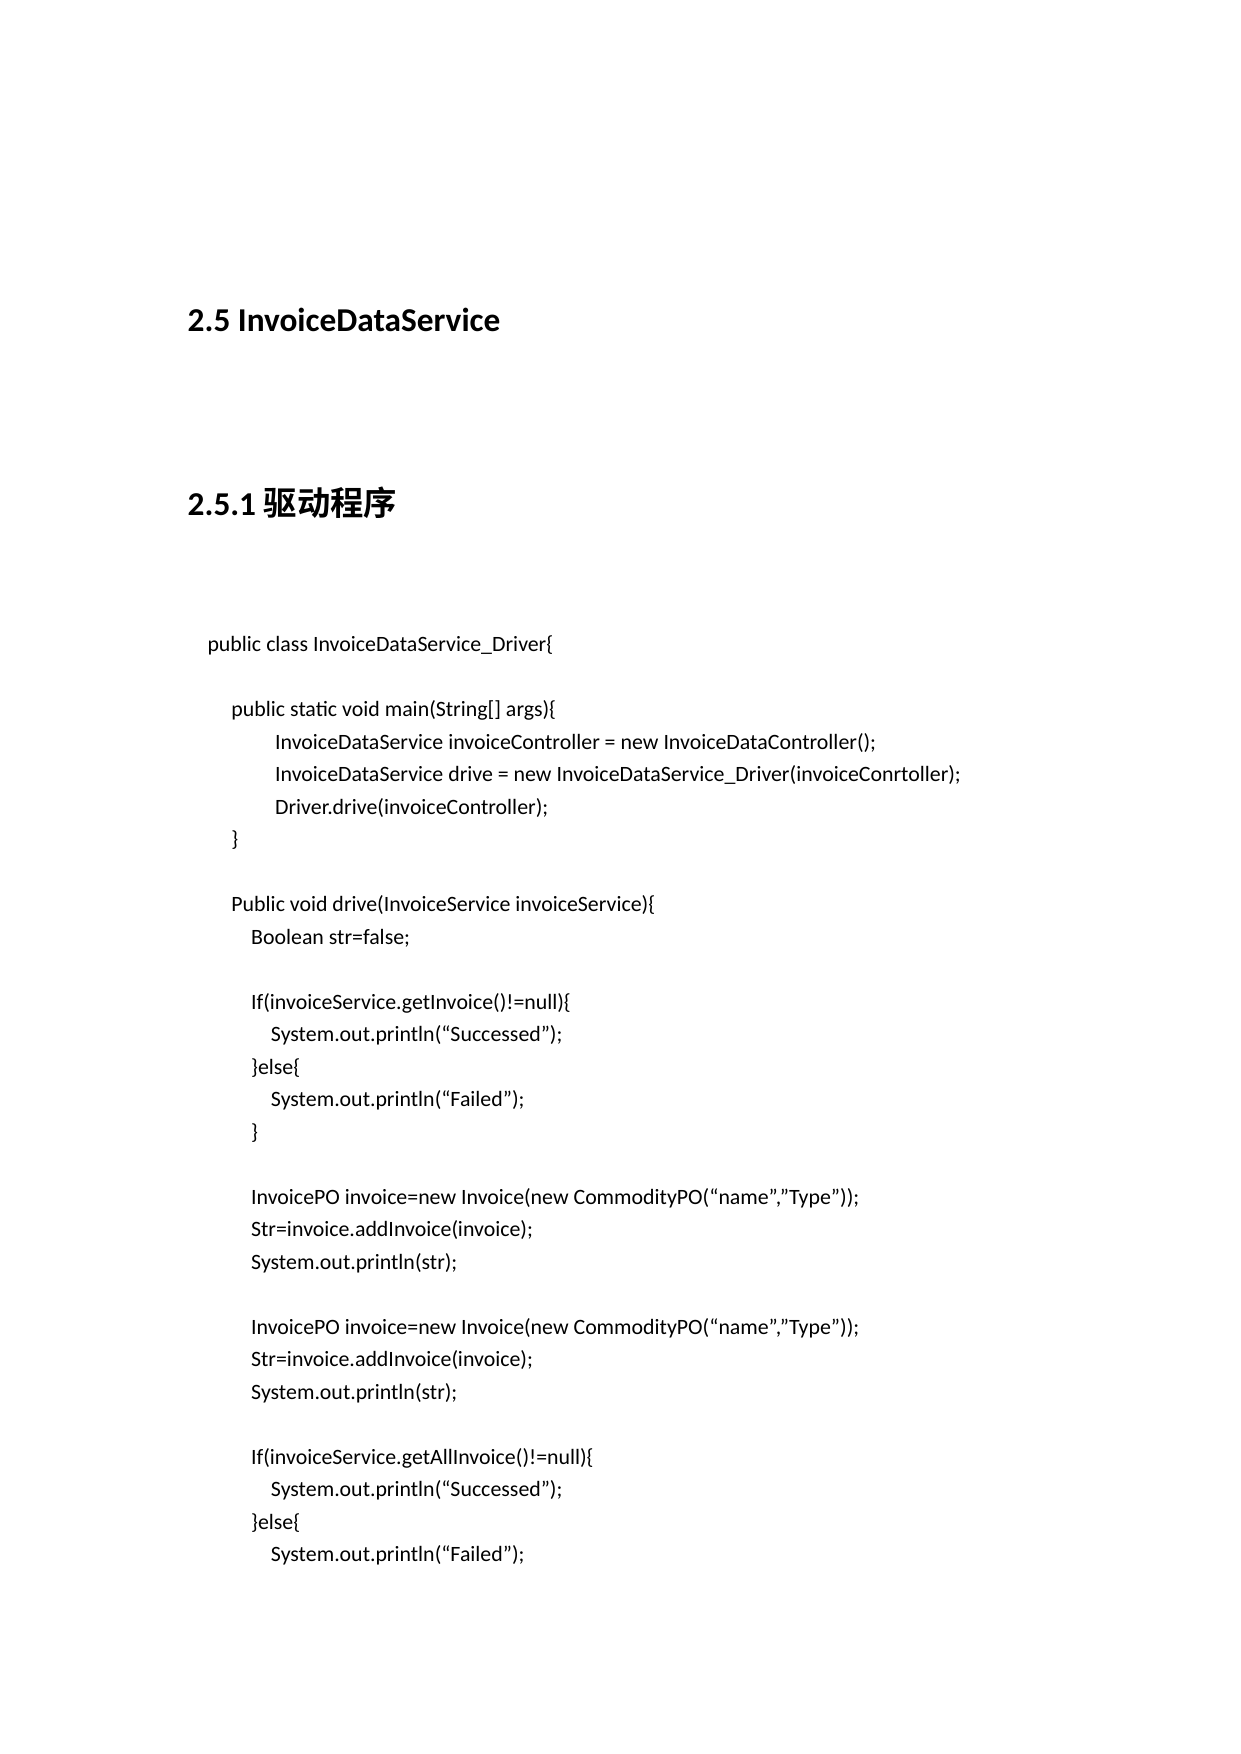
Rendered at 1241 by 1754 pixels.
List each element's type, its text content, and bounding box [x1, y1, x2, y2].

text System.out.println(str); [187, 1245, 1053, 1278]
subtitle 2.5.1 驱动程序 [187, 468, 1053, 533]
text System.out.println(“Failed”); [187, 1083, 1053, 1115]
text Str=invoice.addInvoice(invoice); [187, 1343, 1053, 1375]
text } [187, 1115, 1053, 1148]
text }else{ [187, 1505, 1053, 1538]
text Boolean str=false; [187, 920, 1053, 953]
text System.out.println(“Successed”); [187, 1473, 1053, 1505]
text System.out.println(“Successed”); [187, 1018, 1053, 1050]
text public static void main(String[] args){ [187, 693, 1053, 725]
text InvoiceDataService invoiceController = new InvoiceDataController(); [187, 725, 1053, 758]
text Public void drive(InvoiceService invoiceService){ [187, 888, 1053, 920]
text If(invoiceService.getInvoice()!=null){ [187, 985, 1053, 1018]
text Str=invoice.addInvoice(invoice); [187, 1213, 1053, 1245]
text }else{ [187, 1050, 1053, 1083]
text } [187, 823, 1053, 855]
text InvoicePO invoice=new Invoice(new CommodityPO(“name”,”Type”)); [187, 1310, 1053, 1343]
text public class InvoiceDataService_Driver{ [187, 628, 1053, 660]
subtitle 2.5 InvoiceDataService [187, 287, 1053, 352]
text If(invoiceService.getAllInvoice()!=null){ [187, 1440, 1053, 1473]
text InvoiceDataService drive = new InvoiceDataService_Driver(invoiceConrtoller); [187, 758, 1053, 790]
text System.out.println(“Failed”); [187, 1538, 1053, 1570]
text System.out.println(str); [187, 1375, 1053, 1408]
text InvoicePO invoice=new Invoice(new CommodityPO(“name”,”Type”)); [187, 1180, 1053, 1213]
text Driver.drive(invoiceController); [187, 790, 1053, 823]
